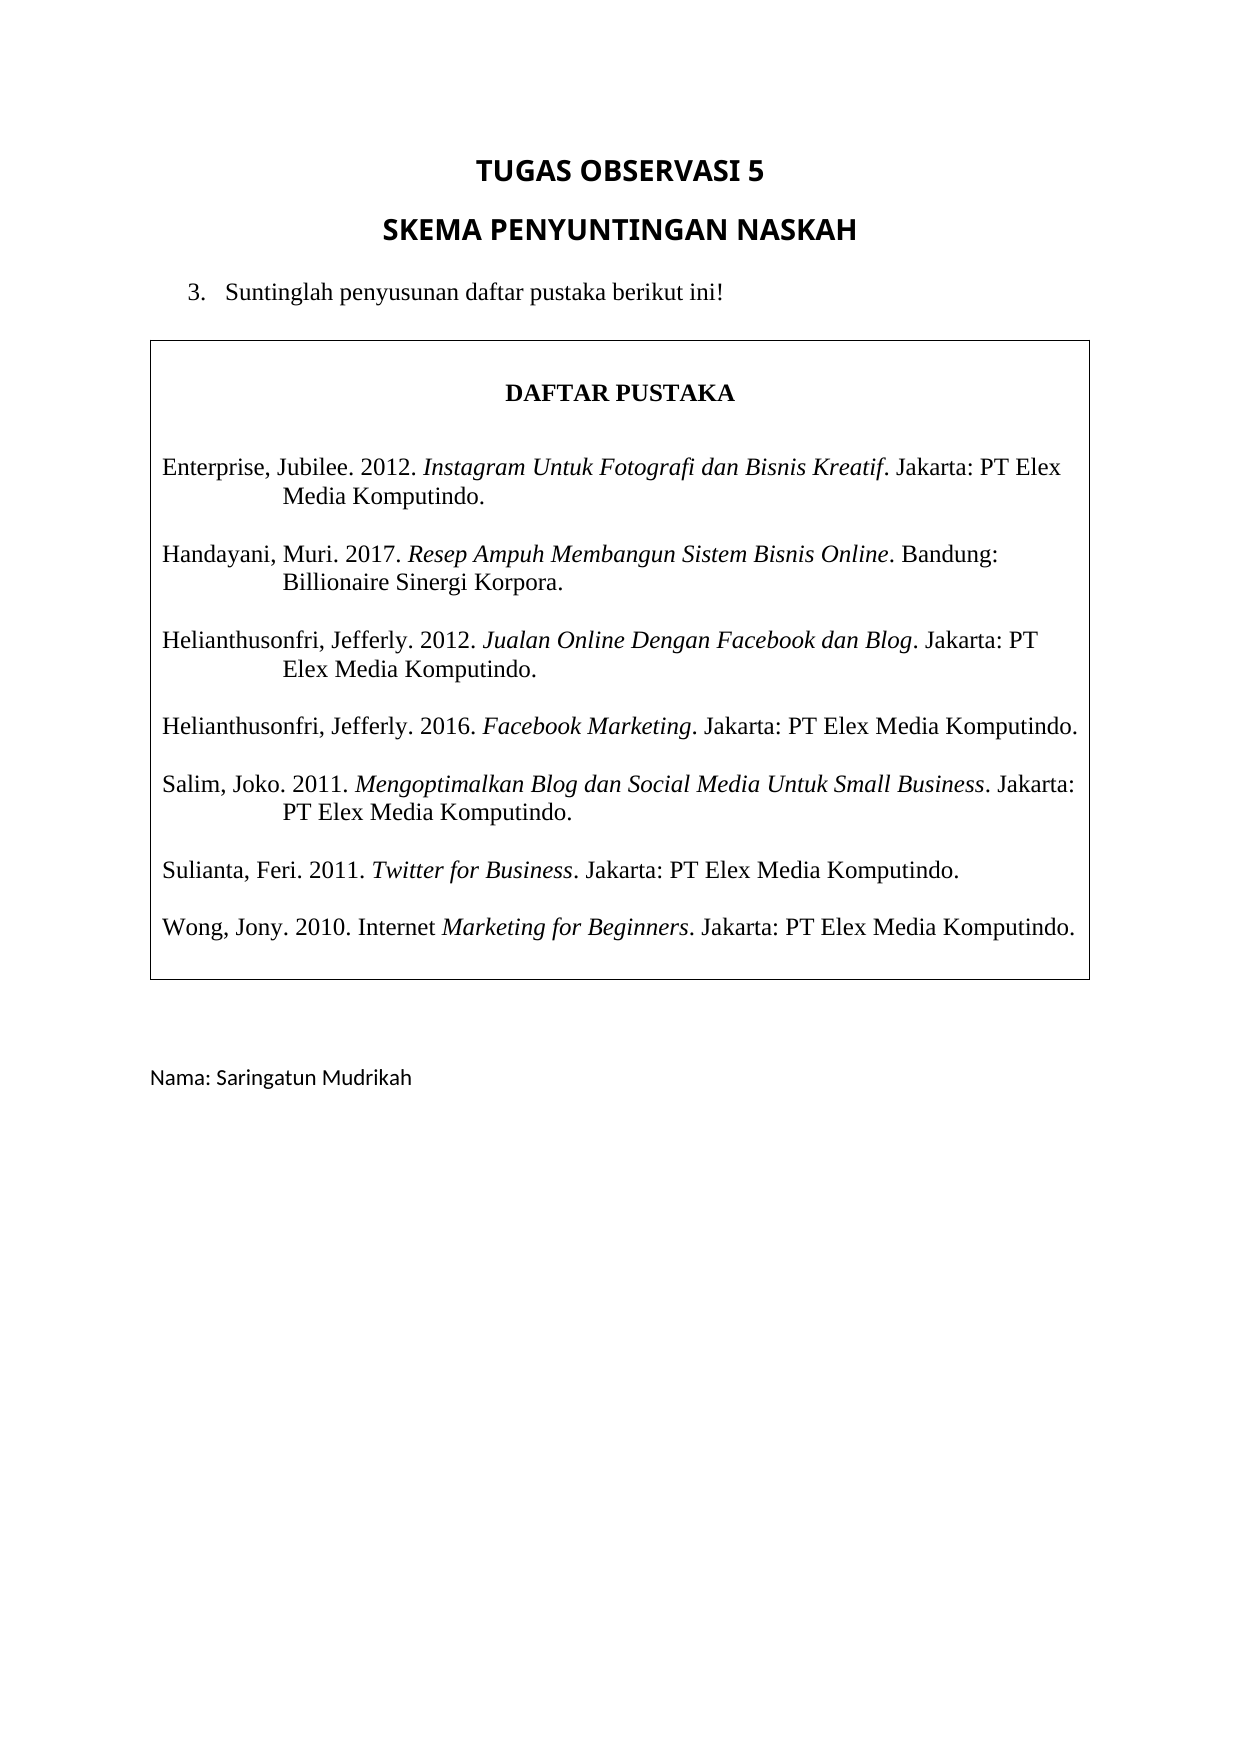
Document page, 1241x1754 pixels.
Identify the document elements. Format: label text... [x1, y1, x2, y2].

text TUGAS OBSERVASI 5 [150, 150, 1090, 190]
text Nama: Saringatun Mudrikah [150, 1063, 1090, 1092]
text SKEMA PENYUNTINGAN NASKAH [150, 209, 1090, 249]
table_header DAFTAR PUSTAKA Enterprise, Jubilee. 2012. Instagram Untuk Fotografi dan Bisnis Kreatif. Jakarta: PT Elex Media Komputindo. Handayani, Muri. 2017. Resep Ampuh Membangun Sistem Bisnis Online. Bandung: Billionaire Sinergi Korpora. Helianthusonfri, Jefferly. 2012. Jualan Online Dengan Facebook dan Blog. Jakarta: PT Elex Media Komputindo. Helianthusonfri, Jefferly. 2016. Facebook Marketing. Jakarta: PT Elex Media Komputindo. Salim, Joko. 2011. Mengoptimalkan Blog dan Social Media Untuk Small Business. Jakarta: PT Elex Media Komputindo. Sulianta, Feri. 2011. Twitter for Business. Jakarta: PT Elex Media Komputindo. Wong, Jony. 2010. Internet Marketing for Beginners. Jakarta: PT Elex Media Komputindo. [151, 341, 1089, 978]
list Suntinglah penyusunan daftar pustaka berikut ini! [187, 277, 1090, 306]
